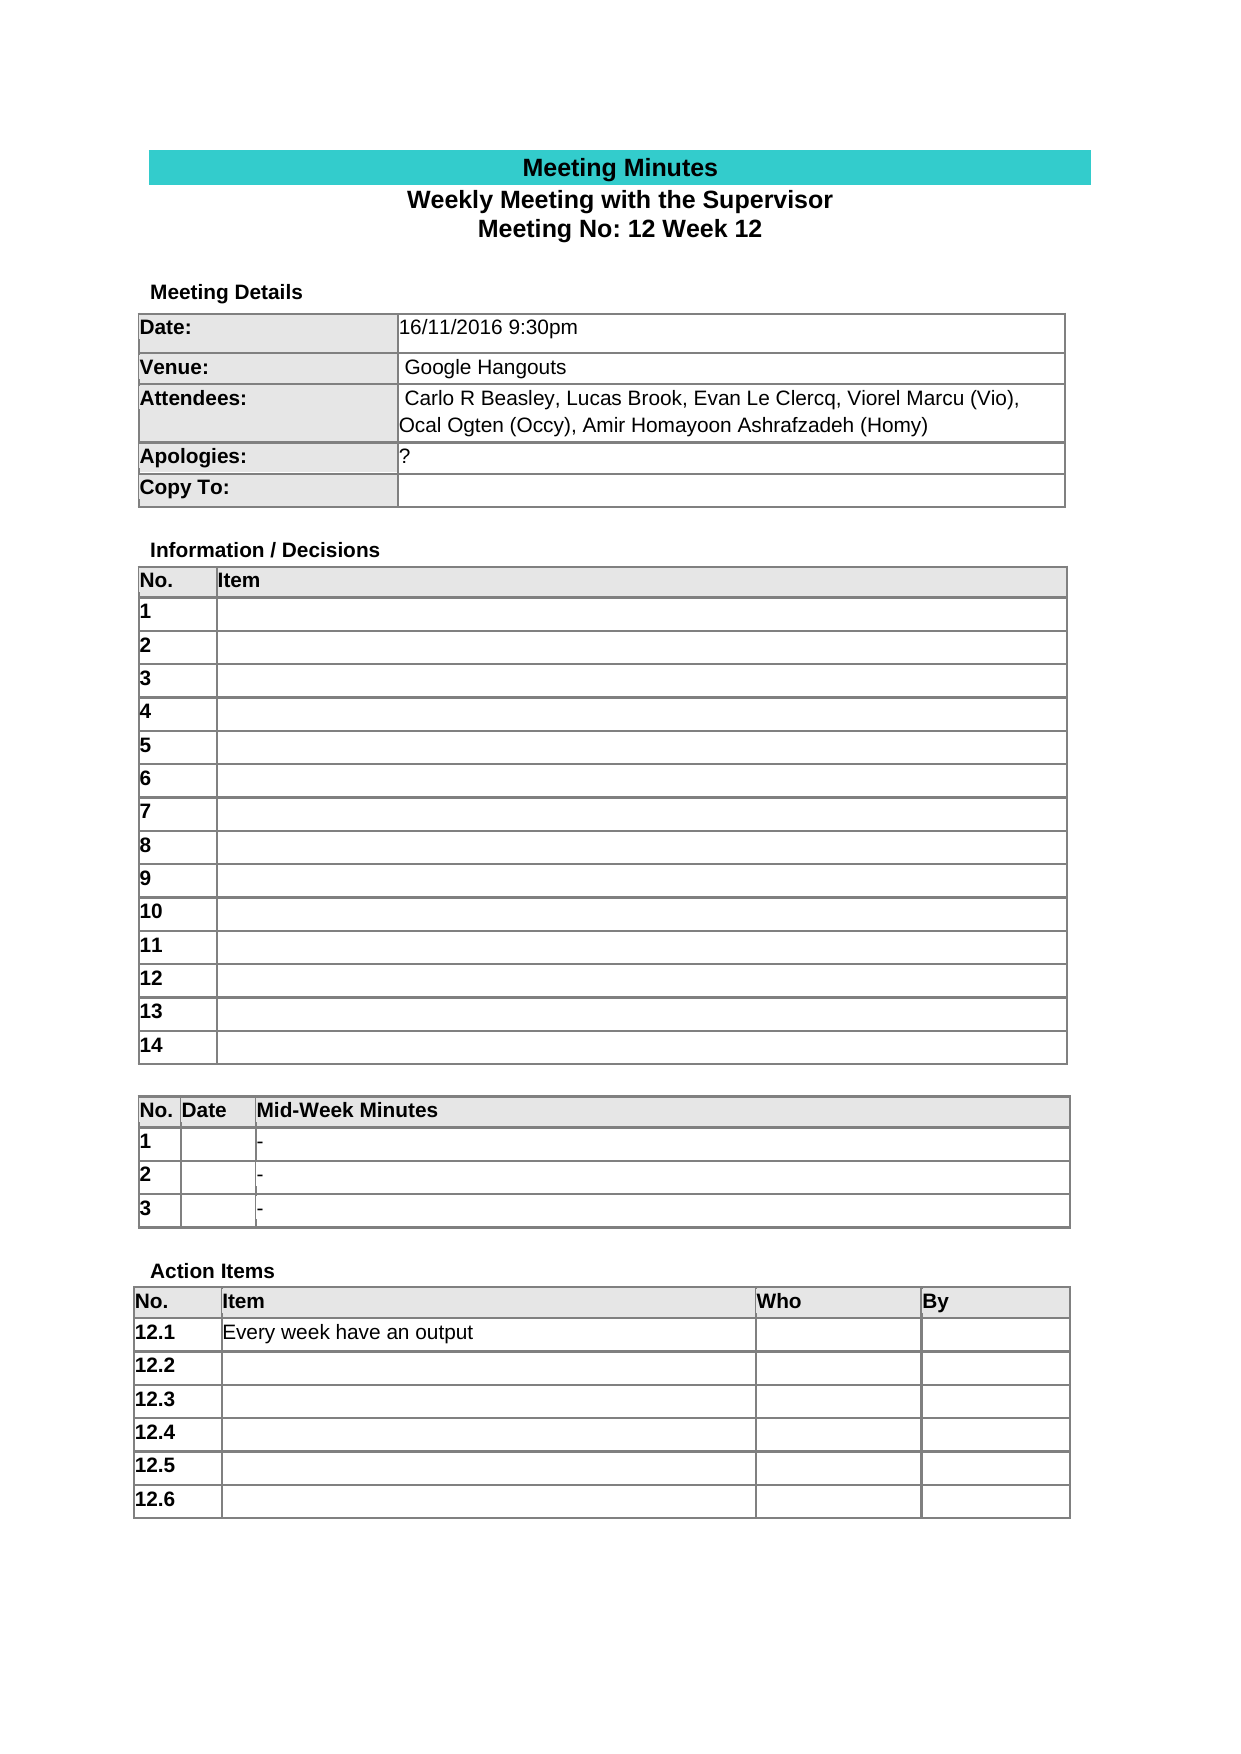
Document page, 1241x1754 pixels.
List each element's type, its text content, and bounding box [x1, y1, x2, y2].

table_cell [223, 1419, 755, 1450]
table_cell [923, 1419, 1069, 1450]
table_cell Attendees: [140, 385, 397, 441]
table_header By [923, 1288, 1069, 1317]
table_cell Every week have an output [223, 1319, 755, 1350]
table_cell - [257, 1162, 1069, 1193]
table_header No. [140, 1098, 180, 1126]
table_cell 11 [140, 932, 216, 963]
table_cell 10 [140, 899, 216, 930]
subtitle Meeting No: 12 Week 12 [150, 214, 1090, 243]
table_cell [218, 932, 1066, 963]
table_cell 12.6 [135, 1486, 221, 1517]
table_cell 5 [140, 732, 216, 763]
table_cell [399, 475, 1064, 506]
table_header Mid-Week Minutes [257, 1098, 1069, 1126]
table_cell 12.1 [135, 1319, 221, 1350]
table_cell [223, 1453, 755, 1484]
table_cell [218, 899, 1066, 930]
table_cell [923, 1486, 1069, 1517]
table_cell 12.4 [135, 1419, 221, 1450]
table_cell [923, 1386, 1069, 1417]
table_cell [223, 1386, 755, 1417]
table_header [151, 152, 1089, 183]
table_cell 8 [140, 832, 216, 863]
table_cell [757, 1419, 920, 1450]
table_cell [182, 1129, 255, 1160]
table_cell 12.3 [135, 1386, 221, 1417]
text Action Items [150, 1259, 1090, 1283]
table_header Item [218, 568, 1066, 596]
table_header Item [223, 1288, 755, 1317]
table_cell 13 [140, 999, 216, 1030]
table_cell [218, 599, 1066, 630]
table_cell - [257, 1195, 1069, 1226]
table_cell [757, 1453, 920, 1484]
table_header No. [140, 568, 216, 596]
table_cell [923, 1353, 1069, 1384]
table_header Who [757, 1288, 920, 1317]
table_cell [223, 1486, 755, 1517]
subtitle Meeting Details [150, 280, 1090, 304]
table_cell [182, 1162, 255, 1193]
table_cell [923, 1453, 1069, 1484]
table_cell [223, 1353, 755, 1384]
table_header Date [182, 1098, 255, 1126]
table_cell 12.5 [135, 1453, 221, 1484]
table_cell 4 [140, 699, 216, 730]
table_cell [757, 1486, 920, 1517]
table_cell [218, 865, 1066, 896]
table_cell Google Hangouts [399, 354, 1064, 383]
subtitle Weekly Meeting with the Supervisor [150, 185, 1090, 214]
table_cell Apologies: [140, 444, 397, 472]
table_cell Copy To: [140, 475, 397, 506]
text Information / Decisions [150, 538, 1090, 562]
table_cell [757, 1353, 920, 1384]
table_cell [218, 799, 1066, 830]
table_cell [218, 999, 1066, 1030]
table_header No. [135, 1288, 221, 1317]
table_cell Carlo R Beasley, Lucas Brook, Evan Le Clercq, Viorel Marcu (Vio), Ocal Ogten (Occy), Amir Homayoon Ashrafzadeh (Homy) [399, 385, 1064, 441]
table_cell - [257, 1129, 1069, 1160]
table_header Date: [140, 315, 397, 352]
table_cell 14 [140, 1032, 216, 1063]
table_cell 7 [140, 799, 216, 830]
table_cell 3 [140, 665, 216, 696]
table_header 16/11/2016 9:30pm [399, 315, 1064, 352]
table_cell 3 [140, 1195, 180, 1226]
table_cell [218, 1032, 1066, 1063]
table_cell [757, 1386, 920, 1417]
table_cell 2 [140, 632, 216, 663]
table_cell [182, 1195, 255, 1226]
table_cell 1 [140, 599, 216, 630]
table_cell 9 [140, 865, 216, 896]
table_cell [218, 699, 1066, 730]
table_cell 6 [140, 765, 216, 796]
table_cell [218, 765, 1066, 796]
table_cell [218, 832, 1066, 863]
table_cell 2 [140, 1162, 180, 1193]
table_cell ? [399, 444, 1064, 472]
table_cell [757, 1319, 920, 1350]
table_cell [923, 1319, 1069, 1350]
table_cell [218, 632, 1066, 663]
table_cell 12 [140, 965, 216, 996]
table_cell [218, 732, 1066, 763]
table_cell 1 [140, 1129, 180, 1160]
table_cell [218, 665, 1066, 696]
table_cell 12.2 [135, 1353, 221, 1384]
table_cell [218, 965, 1066, 996]
table_cell Venue: [140, 354, 397, 383]
